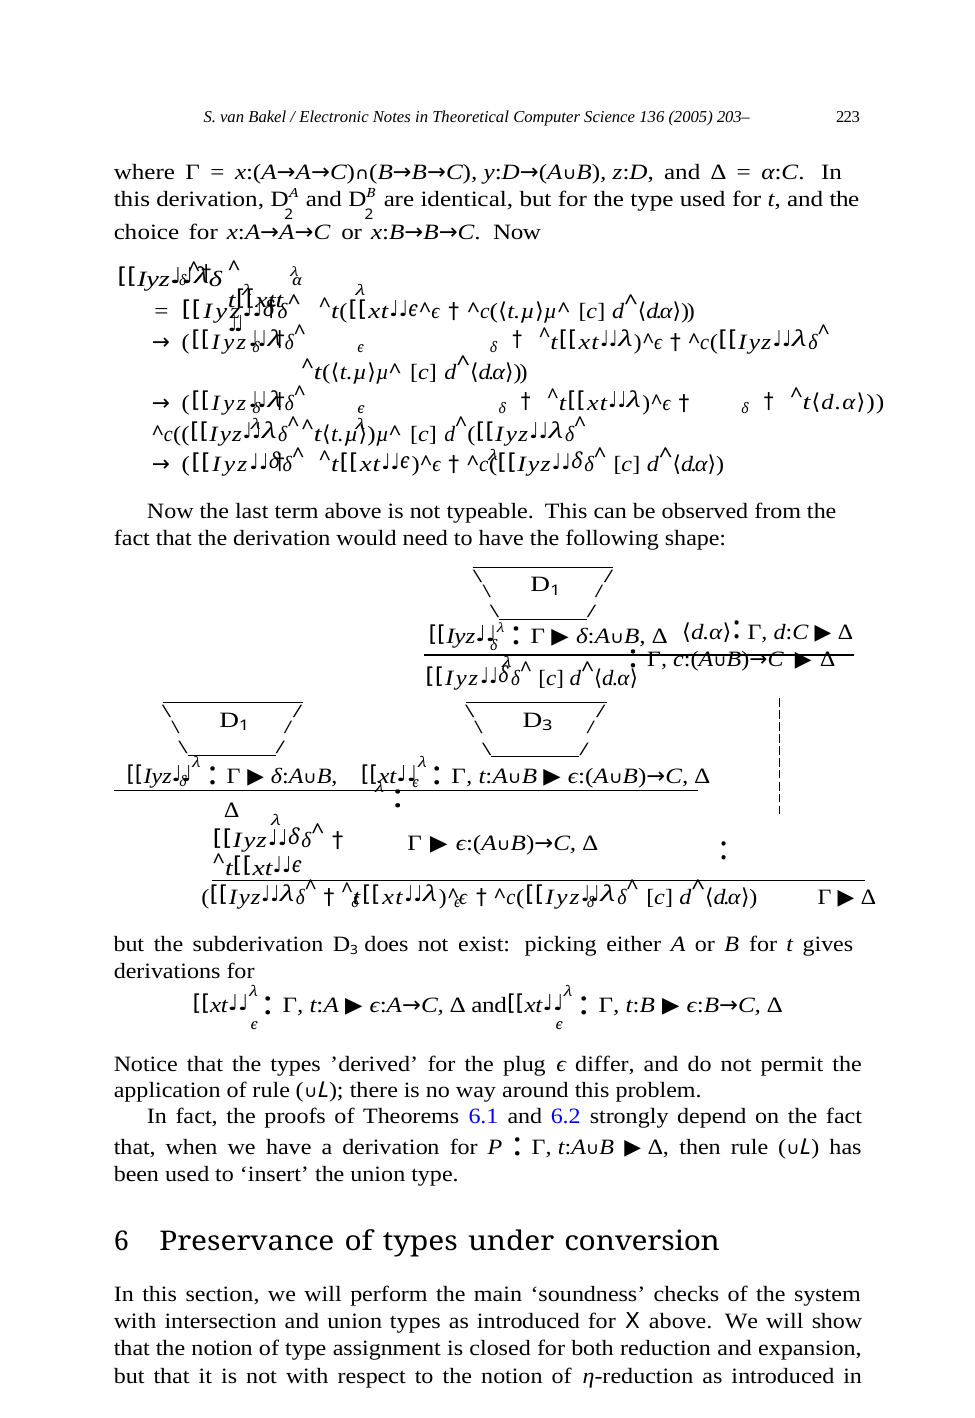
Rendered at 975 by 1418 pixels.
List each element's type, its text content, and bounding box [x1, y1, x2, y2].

text [[Iyz♩♩λ : Γ ▶ δ:A∪B, ∆ [117, 757, 346, 790]
text є є [250, 1018, 925, 1033]
text \ / [351, 740, 721, 759]
text \ / [162, 705, 306, 721]
subtitle Preservance of types under conversion [113, 1221, 925, 1258]
text \ / [465, 705, 925, 721]
text = [[Iyz♩♩δδ^ ^t([[xt♩♩є^ϵ † ^c(⟨t.µ⟩µ^ [c] d^⟨d.α⟩)) [154, 295, 925, 325]
text Now the last term above is not typeable. This can be observed from the fact that the derivation would need to have the following shape: [113, 498, 862, 550]
text → ([[Iyz♩♩λδ^ ^t[[xt♩♩λ)^ϵ † ^c([[Iyz♩♩λδ^ ^t(⟨t.µ⟩µ^ [c] d^⟨d.α⟩)) [152, 325, 925, 386]
text where Γ = x:(A→A→C)∩(B→B→C), y:D→(A∪B), z:D, and ∆ = α:C. In this derivation, DA and DB are identical, but for the type used for t, and the [113, 158, 871, 212]
text [[Iyz♩♩λδ λ [117, 260, 925, 293]
text : Γ, c:(A∪B)→C ▶ ∆ [744, 652, 925, 670]
text but the subderivation D3 does not exist: picking either A or B for t gives derivations for [113, 928, 925, 983]
text In fact, the proofs of Theorems 6.1 and 6.2 strongly depend on the fact that, when we have a derivation for P : Γ, t:A∪B ▶ ∆, then rule (∪L) has been used to ‘insert’ the union type. [113, 1106, 862, 1187]
text [[Iyz♩♩λ : Γ ▶ δ:A∪B, ∆ ⟨d.α⟩ Γ, d:C ▶ ∆ [428, 622, 925, 647]
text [113, 1281, 862, 1388]
text \ D3 / [474, 721, 925, 737]
text → ([[Iyz♩♩λδ^ ^t[[xt♩♩λ)^ϵ † ^c(([[Iyz♩♩λδ^ ^t⟨t.µ⟩)µ^ [c] d^([[Iyz♩♩λδ^ [152, 386, 762, 447]
text choice for x:A→A→C or x:B→B→C. Now [113, 221, 925, 244]
text Γ ▶ ϵ:(A∪B)→C, ∆ [407, 827, 925, 856]
text [[Iyz♩♩δδ^ † ^t[[xt♩♩є [212, 826, 383, 880]
text \ D1 / [161, 585, 925, 601]
text : Γ, c:(A∪B)→C ▶ ∆ [628, 652, 695, 670]
text [[Iyz♩♩δδ^ [c] d^⟨d.α⟩ [138, 670, 925, 689]
text \ / [117, 738, 346, 757]
text ([[Iyz♩♩λδ^ † ^t[[xt♩♩λ)^ϵ † ^c([[Iyz♩♩λδ^ [c] d^⟨d.α⟩) Γ ▶ ∆ [153, 881, 925, 910]
text [[xt♩♩λ : Γ, t:A ▶ ϵ:A→C, ∆ and[[xt♩♩λ : Γ, t:B ▶ ϵ:B→C, ∆ [94, 998, 882, 1018]
text \ D1 / [171, 721, 306, 737]
text \ / [161, 603, 925, 622]
text ^t⟨d.α⟩)) [790, 386, 925, 415]
text \ / [162, 566, 925, 585]
text [[xt♩♩λ : Γ, t:A∪B ▶ ϵ:(A∪B)→C, ∆ [351, 759, 721, 791]
text [[Iyz♩♩λ : Γ ▶ δ:A∪B, ∆ [117, 791, 346, 825]
text → ([[Iyz♩♩δδ^ ^t[[xt♩♩є)^ϵ † ^c([[Iyz♩♩δδ^ [c] d^⟨d.α⟩) [152, 447, 925, 478]
text Notice that the types ’derived’ for the plug ϵ differ, and do not permit the application of rule (∪L); there is no way around this problem. [113, 1052, 862, 1104]
